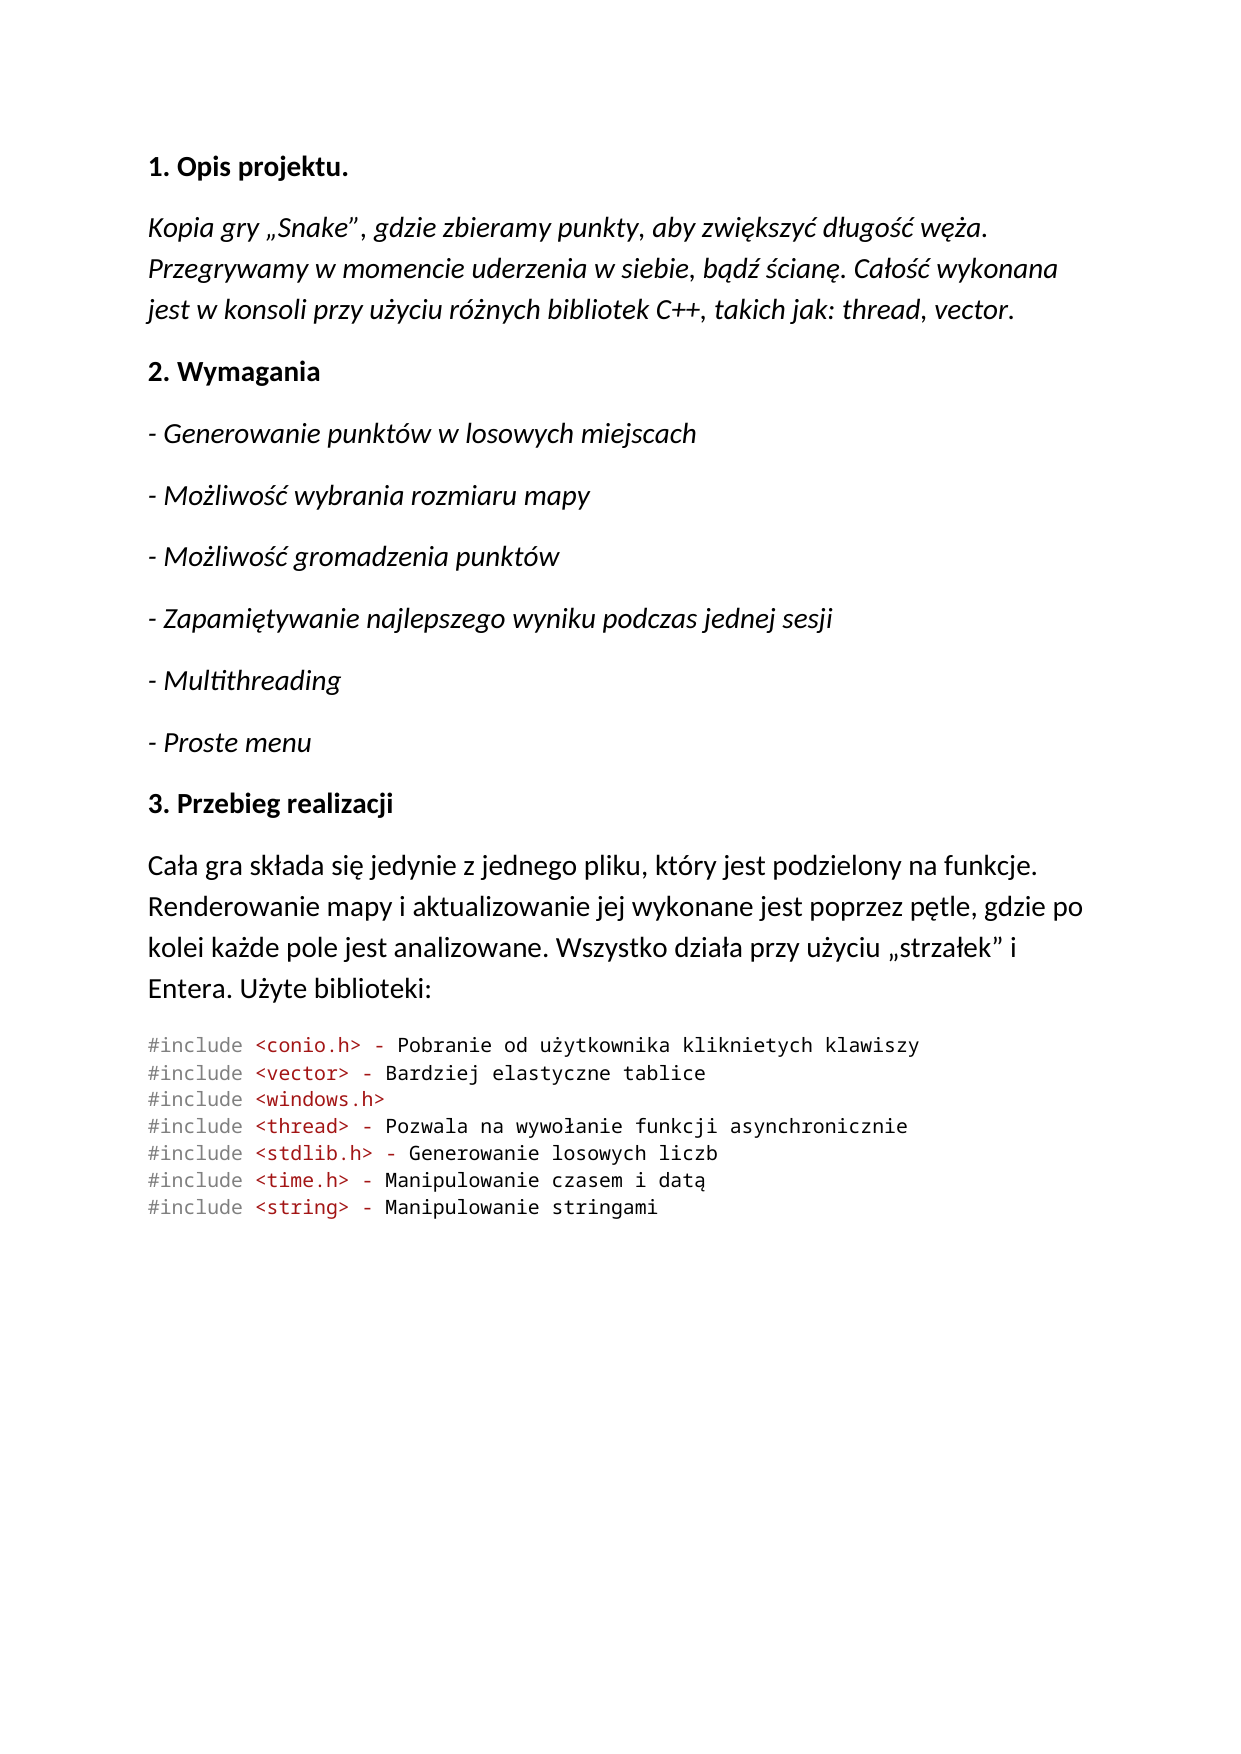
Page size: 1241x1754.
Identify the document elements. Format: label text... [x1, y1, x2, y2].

text #include <stdlib.h> - Generowanie losowych liczb [148, 1140, 1093, 1167]
text 2. Wymagania [148, 353, 1093, 389]
text #include <thread> - Pozwala na wywołanie funkcji asynchronicznie [148, 1113, 1093, 1140]
text Cała gra składa się jedynie z jednego pliku, który jest podzielony na funkcje. Renderowanie mapy i aktualizowanie jej wykonane jest poprzez pętle, gdzie po kolei każde pole jest analizowane. Wszystko działa przy użyciu „strzałek” i Entera. Użyte biblioteki: [148, 847, 1093, 1006]
text - Generowanie punktów w losowych miejscach [148, 415, 1093, 450]
text #include <time.h> - Manipulowanie czasem i datą [148, 1167, 1093, 1194]
text - Możliwość wybrania rozmiaru mapy [148, 477, 1093, 512]
text #include <vector> - Bardziej elastyczne tablice [148, 1059, 1093, 1086]
text - Multithreading [148, 662, 1093, 697]
text - Możliwość gromadzenia punktów [148, 538, 1093, 574]
text #include <windows.h> [148, 1086, 1093, 1113]
text 3. Przebieg realizacji [148, 785, 1093, 821]
text #include <string> - Manipulowanie stringami [148, 1194, 1093, 1221]
text Kopia gry „Snake”, gdzie zbieramy punkty, aby zwiększyć długość węża. Przegrywamy w momencie uderzenia w siebie, bądź ścianę. Całość wykonana jest w konsoli przy użyciu różnych bibliotek C++, takich jak: thread, vector. [148, 209, 1093, 327]
text #include <conio.h> - Pobranie od użytkownika kliknietych klawiszy [148, 1032, 1093, 1059]
text - Zapamiętywanie najlepszego wyniku podczas jednej sesji [148, 600, 1093, 636]
text - Proste menu [148, 724, 1093, 759]
text 1. Opis projektu. [148, 148, 1093, 183]
